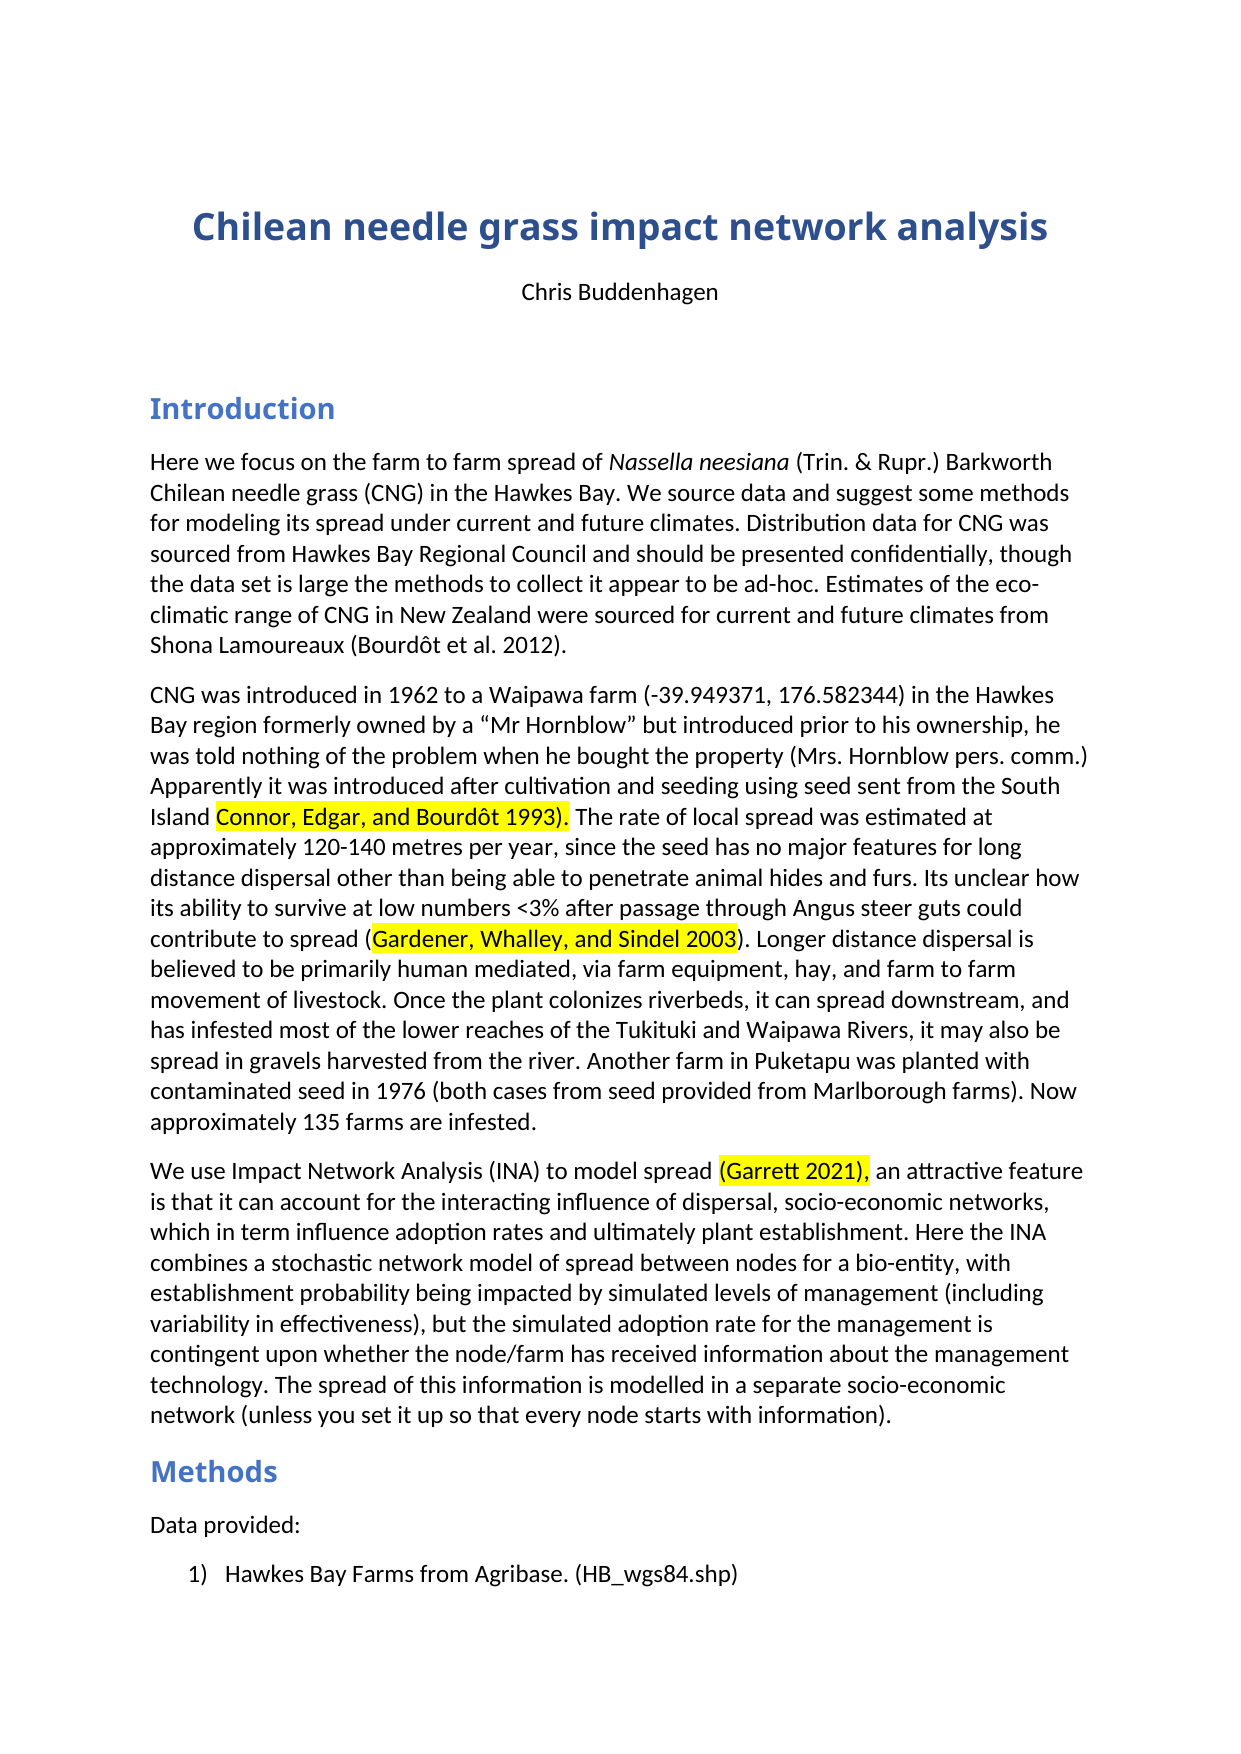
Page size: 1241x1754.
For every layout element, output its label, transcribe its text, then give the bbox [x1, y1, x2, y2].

text Data provided: [150, 1509, 1090, 1540]
subtitle Methods [150, 1451, 1090, 1491]
list Hawkes Bay Farms from Agribase. (HB_wgs84.shp) [187, 1558, 1090, 1589]
text CNG was introduced in 1962 to a Waipawa farm (-39.949371, 176.582344) in the Hawkes Bay region formerly owned by a “Mr Hornblow” but introduced prior to his ownership, he was told nothing of the problem when he bought the property (Mrs. Hornblow pers. comm.) Apparently it was introduced after cultivation and seeding using seed sent from the South Island Connor, Edgar, and Bourdôt 1993). The rate of local spread was estimated at approximately 120-140 metres per year, since the seed has no major features for long distance dispersal other than being able to penetrate animal hides and furs. Its unclear how its ability to survive at low numbers <3% after passage through Angus steer guts could contribute to spread (Gardener, Whalley, and Sindel 2003). Longer distance dispersal is believed to be primarily human mediated, via farm equipment, hay, and farm to farm movement of livestock. Once the plant colonizes riverbeds, it can spread downstream, and has infested most of the lower reaches of the Tukituki and Waipawa Rivers, it may also be spread in gravels harvested from the river. Another farm in Puketapu was planted with contaminated seed in 1976 (both cases from seed provided from Marlborough farms). Now approximately 135 farms are infested. [150, 679, 1090, 1137]
text We use Impact Network Analysis (INA) to model spread (Garrett 2021), an attractive feature is that it can account for the interacting influence of dispersal, socio-economic networks, which in term influence adoption rates and ultimately plant establishment. Here the INA combines a stochastic network model of spread between nodes for a bio-entity, with establishment probability being impacted by simulated levels of management (including variability in effectiveness), but the simulated adoption rate for the management is contingent upon whether the node/farm has received information about the management technology. The spread of this information is modelled in a separate socio-economic network (unless you set it up so that every node starts with information). [150, 1155, 1090, 1430]
title Chilean needle grass impact network analysis [150, 200, 1090, 251]
text Here we focus on the farm to farm spread of Nassella neesiana (Trin. & Rupr.) Barkworth Chilean needle grass (CNG) in the Hawkes Bay. We source data and suggest some methods for modeling its spread under current and future climates. Distribution data for CNG was sourced from Hawkes Bay Regional Council and should be presented confidentially, though the data set is large the methods to collect it appear to be ad-hoc. Estimates of the eco-climatic range of CNG in New Zealand were sourced for current and future climates from Shona Lamoureaux (Bourdôt et al. 2012). [150, 446, 1090, 660]
text Chris Buddenhagen [150, 276, 1090, 307]
subtitle Introduction [150, 388, 1090, 428]
